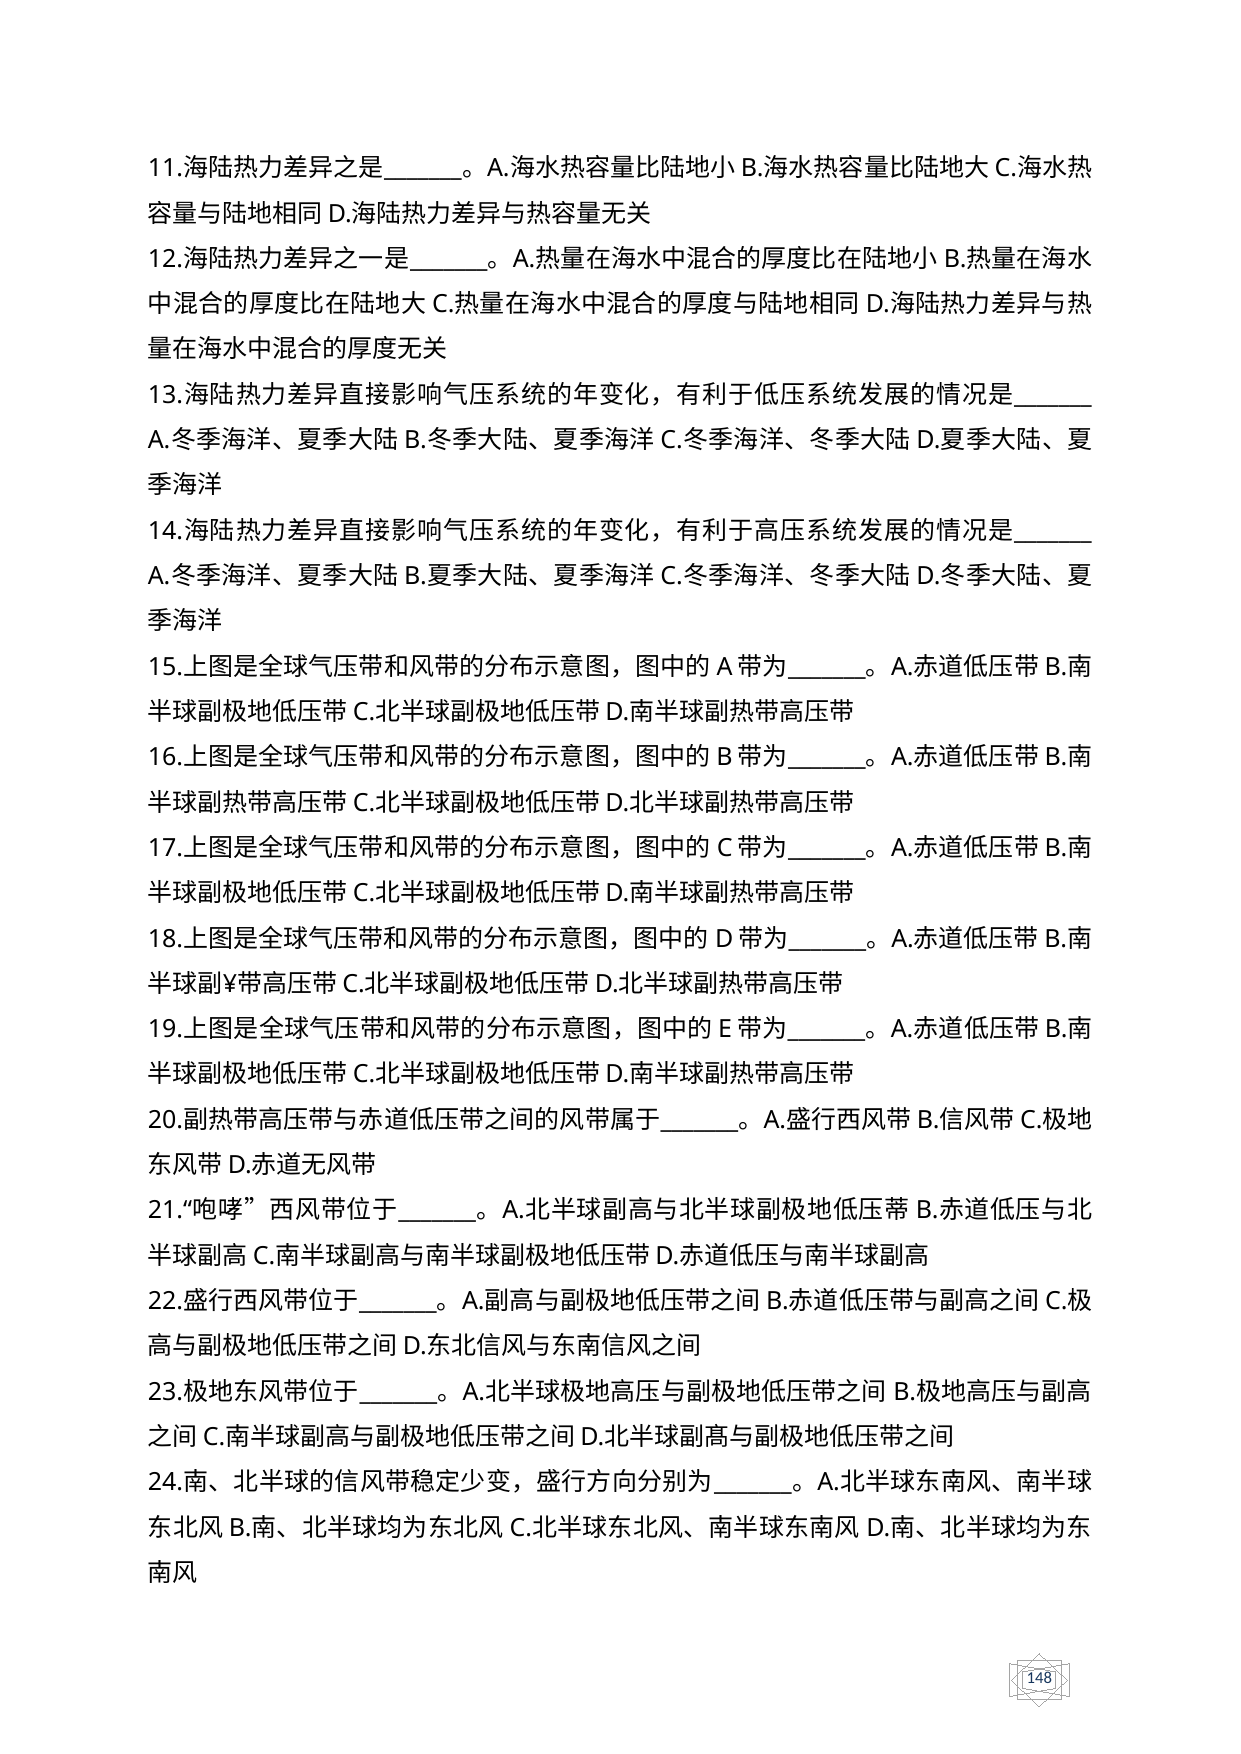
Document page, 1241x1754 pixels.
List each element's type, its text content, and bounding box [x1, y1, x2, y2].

text 16.上图是全球气压带和风带的分布示意图，图中的B带为_______。A.赤道低压带B.南半球副热带高压带C.北半球副极地低压带D.北半球副热带高压带 [148, 737, 1092, 818]
text 12.海陆热力差异之一是_______。A.热量在海水中混合的厚度比在陆地小B.热量在海水中混合的厚度比在陆地大C.热量在海水中混合的厚度与陆地相同D.海陆热力差异与热量在海水中混合的厚度无关 [148, 238, 1092, 365]
text 20.副热带高压带与赤道低压带之间的风带属于_______。A.盛行西风带B.信风带C.极地东风带D.赤道无风带 [148, 1099, 1092, 1181]
text 24.南、北半球的信风带稳定少变，盛行方向分别为_______。A.北半球东南风、南半球东北风B.南、北半球均为东北风C.北半球东北风、南半球东南风D.南、北半球均为东南风 [148, 1462, 1092, 1589]
text 13.海陆热力差异直接影响气压系统的年变化，有利于低压系统发展的情况是_______。A.冬季海洋、夏季大陆B.冬季大陆、夏季海洋C.冬季海洋、冬季大陆D.夏季大陆、夏季海洋 [148, 374, 1092, 501]
text 17.上图是全球气压带和风带的分布示意图，图中的C带为_______。A.赤道低压带B.南半球副极地低压带C.北半球副极地低压带D.南半球副热带高压带 [148, 827, 1092, 909]
text 11.海陆热力差异之是_______。A.海水热容量比陆地小B.海水热容量比陆地大C.海水热容量与陆地相同D.海陆热力差异与热容量无关 [148, 148, 1092, 229]
text 19.上图是全球气压带和风带的分布示意图，图中的E带为_______。A.赤道低压带B.南半球副极地低压带C.北半球副极地低压带D.南半球副热带高压带 [148, 1009, 1092, 1090]
text 18.上图是全球气压带和风带的分布示意图，图中的D带为_______。A.赤道低压带B.南半球副¥带高压带C.北半球副极地低压带D.北半球副热带高压带 [148, 918, 1092, 999]
text 22.盛行西风带位于_______。A.副高与副极地低压带之间B.赤道低压带与副高之间C.极高与副极地低压带之间D.东北信风与东南信风之间 [148, 1281, 1092, 1362]
text 14.海陆热力差异直接影响气压系统的年变化，有利于高压系统发展的情况是_______。A.冬季海洋、夏季大陆B.夏季大陆、夏季海洋C.冬季海洋、冬季大陆D.冬季大陆、夏季海洋 [148, 510, 1092, 637]
text 23.极地东风带位于_______。A.北半球极地高压与副极地低压带之间B.极地高压与副高之间C.南半球副高与副极地低压带之间D.北半球副髙与副极地低压带之间 [148, 1371, 1092, 1453]
text 21.“咆哮”西风带位于_______。A.北半球副高与北半球副极地低压蒂B.赤道低压与北半球副高C.南半球副高与南半球副极地低压带D.赤道低压与南半球副高 [148, 1190, 1092, 1271]
text 15.上图是全球气压带和风带的分布示意图，图中的A带为_______。A.赤道低压带B.南半球副极地低压带C.北半球副极地低压带D.南半球副热带高压带 [148, 646, 1092, 728]
